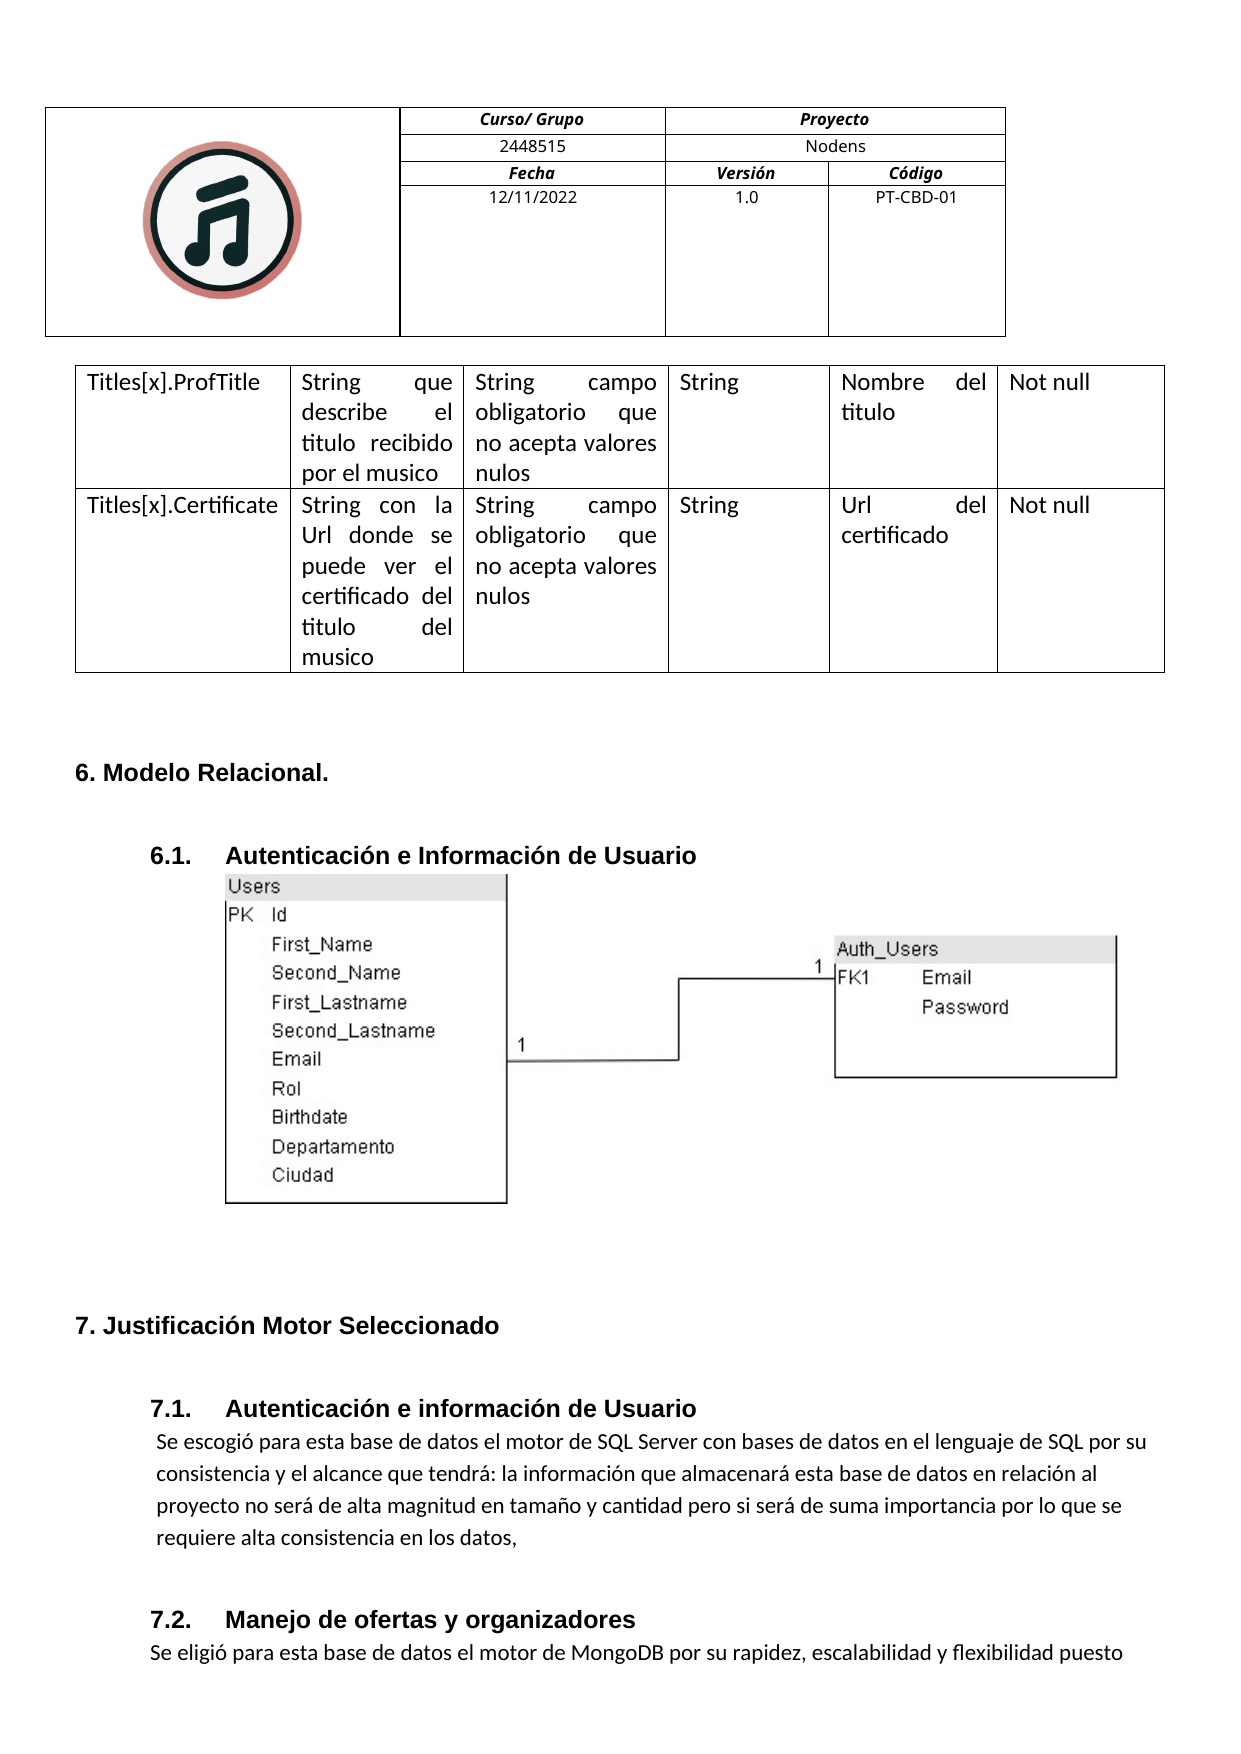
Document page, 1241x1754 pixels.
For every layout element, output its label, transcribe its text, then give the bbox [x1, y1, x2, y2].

table_cell Not null [998, 489, 1164, 672]
table_cell String con la Url donde se puede ver el certificado del titulo del musico [291, 489, 463, 672]
table_cell String campo obligatorio que no acepta valores nulos [464, 489, 668, 672]
table_cell Titles[x].ProfTitle [76, 366, 290, 488]
subtitle 6.1. Autenticación e Información de Usuario [75, 841, 1165, 870]
table_cell String [669, 366, 829, 488]
table_cell String campo obligatorio que no acepta valores nulos [464, 366, 668, 488]
table_cell String que describe el titulo recibido por el musico [291, 366, 463, 488]
subtitle 7. Justificación Motor Seleccionado [75, 1311, 1165, 1339]
table_cell Not null [998, 366, 1164, 488]
table_cell String [669, 489, 829, 672]
subtitle 7.2. Manejo de ofertas y organizadores [75, 1606, 1165, 1634]
table_cell Titles[x].Certificate [76, 489, 290, 672]
picture [225, 874, 1119, 1204]
subtitle 6. Modelo Relacional. [75, 758, 1165, 787]
picture [128, 130, 318, 313]
subtitle 7.1. Autenticación e información de Usuario [75, 1394, 1165, 1422]
table_cell Nombre del titulo [830, 366, 997, 488]
table_cell Url del certificado [830, 489, 997, 672]
text Se escogió para esta base de datos el motor de SQL Server con bases de datos en el lenguaje de SQL por su consistencia y el alcance que tendrá: la información que almacenará esta base de datos en relación al proyecto no será de alta magnitud en tamaño y cantidad pero si será de suma importancia por lo que se requiere alta consistencia en los datos, [156, 1427, 1165, 1551]
